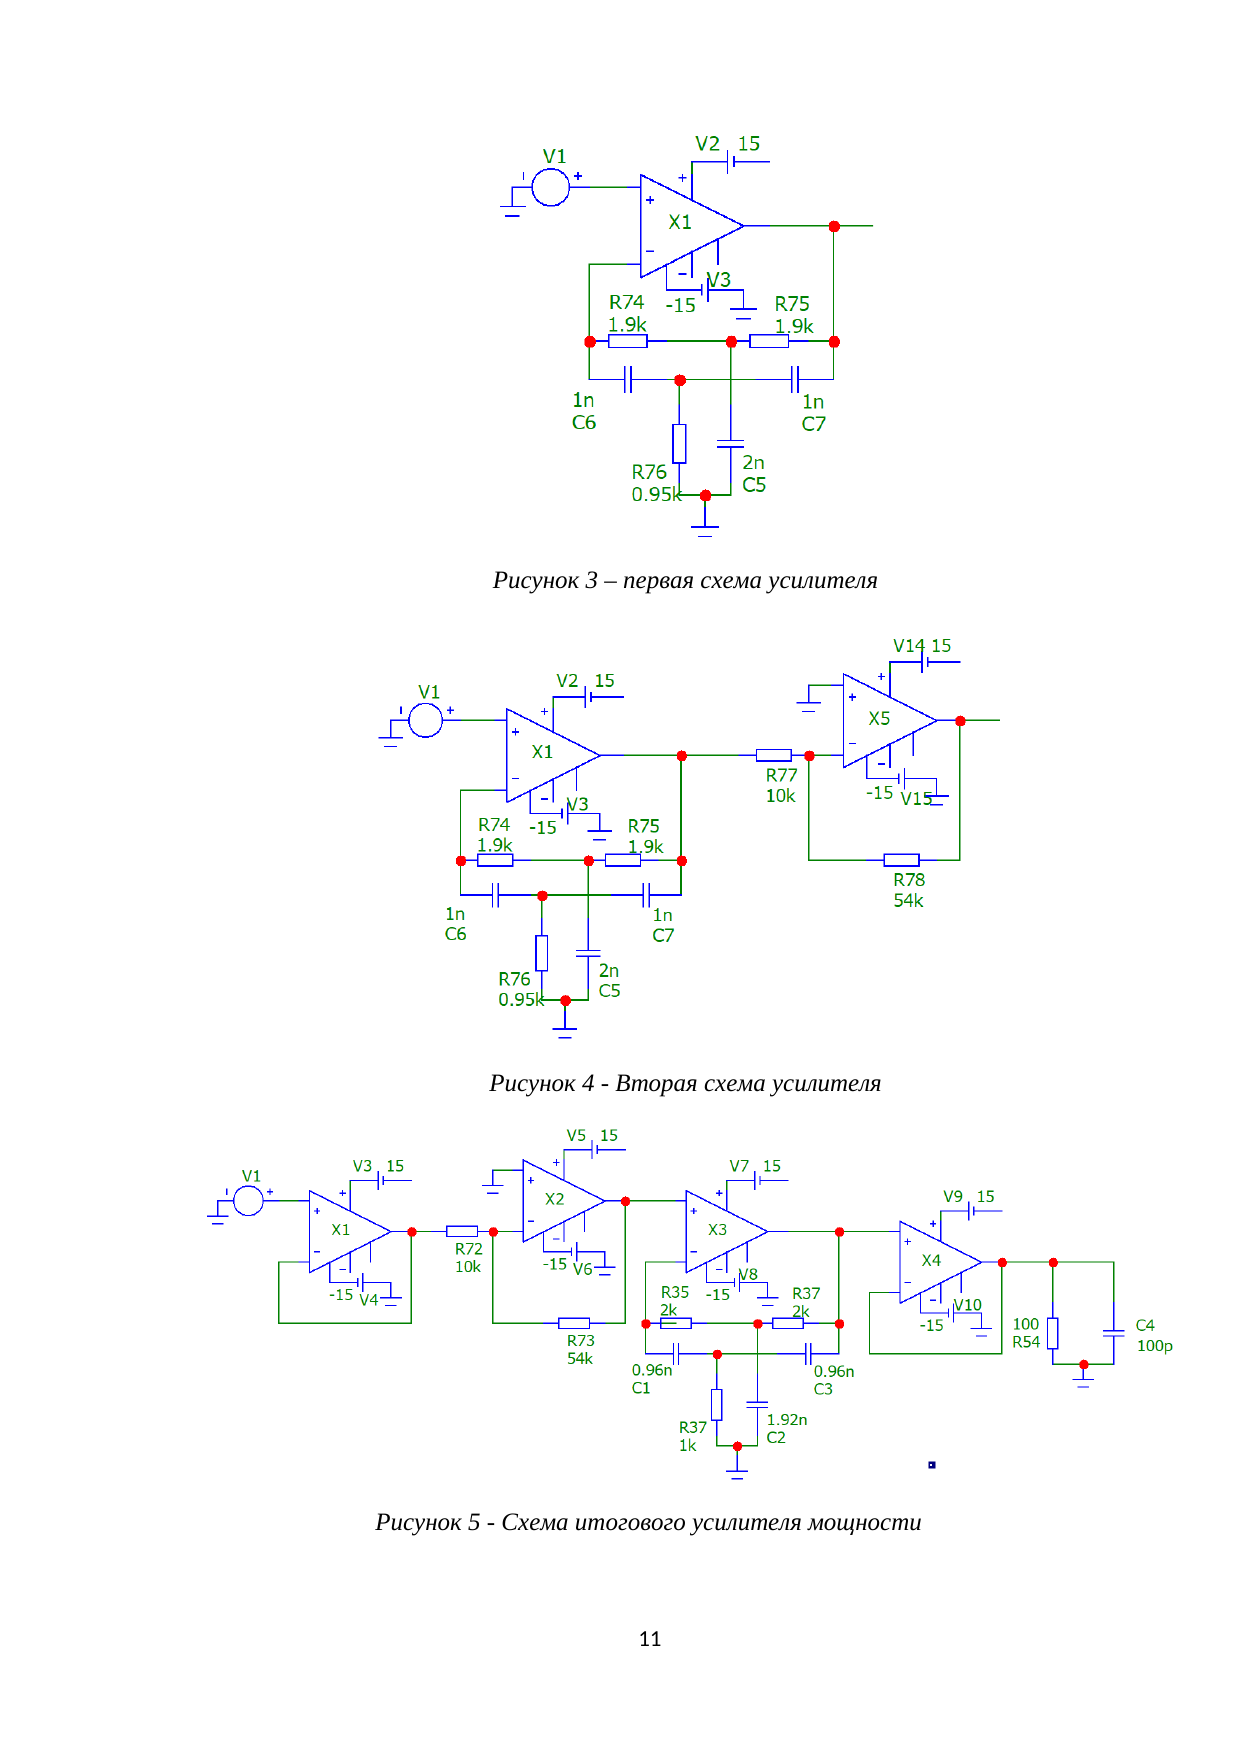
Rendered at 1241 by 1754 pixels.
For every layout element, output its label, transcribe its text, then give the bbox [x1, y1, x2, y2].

text Рисунок 5 - Схема итогового усилителя мощности [118, 1507, 1181, 1536]
text Рисунок 3 – первая схема усилителя [118, 565, 1181, 594]
text Рисунок 4 - Вторая схема усилителя [118, 1068, 1181, 1097]
picture [373, 619, 1000, 1044]
picture [199, 1122, 1174, 1483]
picture [500, 118, 874, 541]
